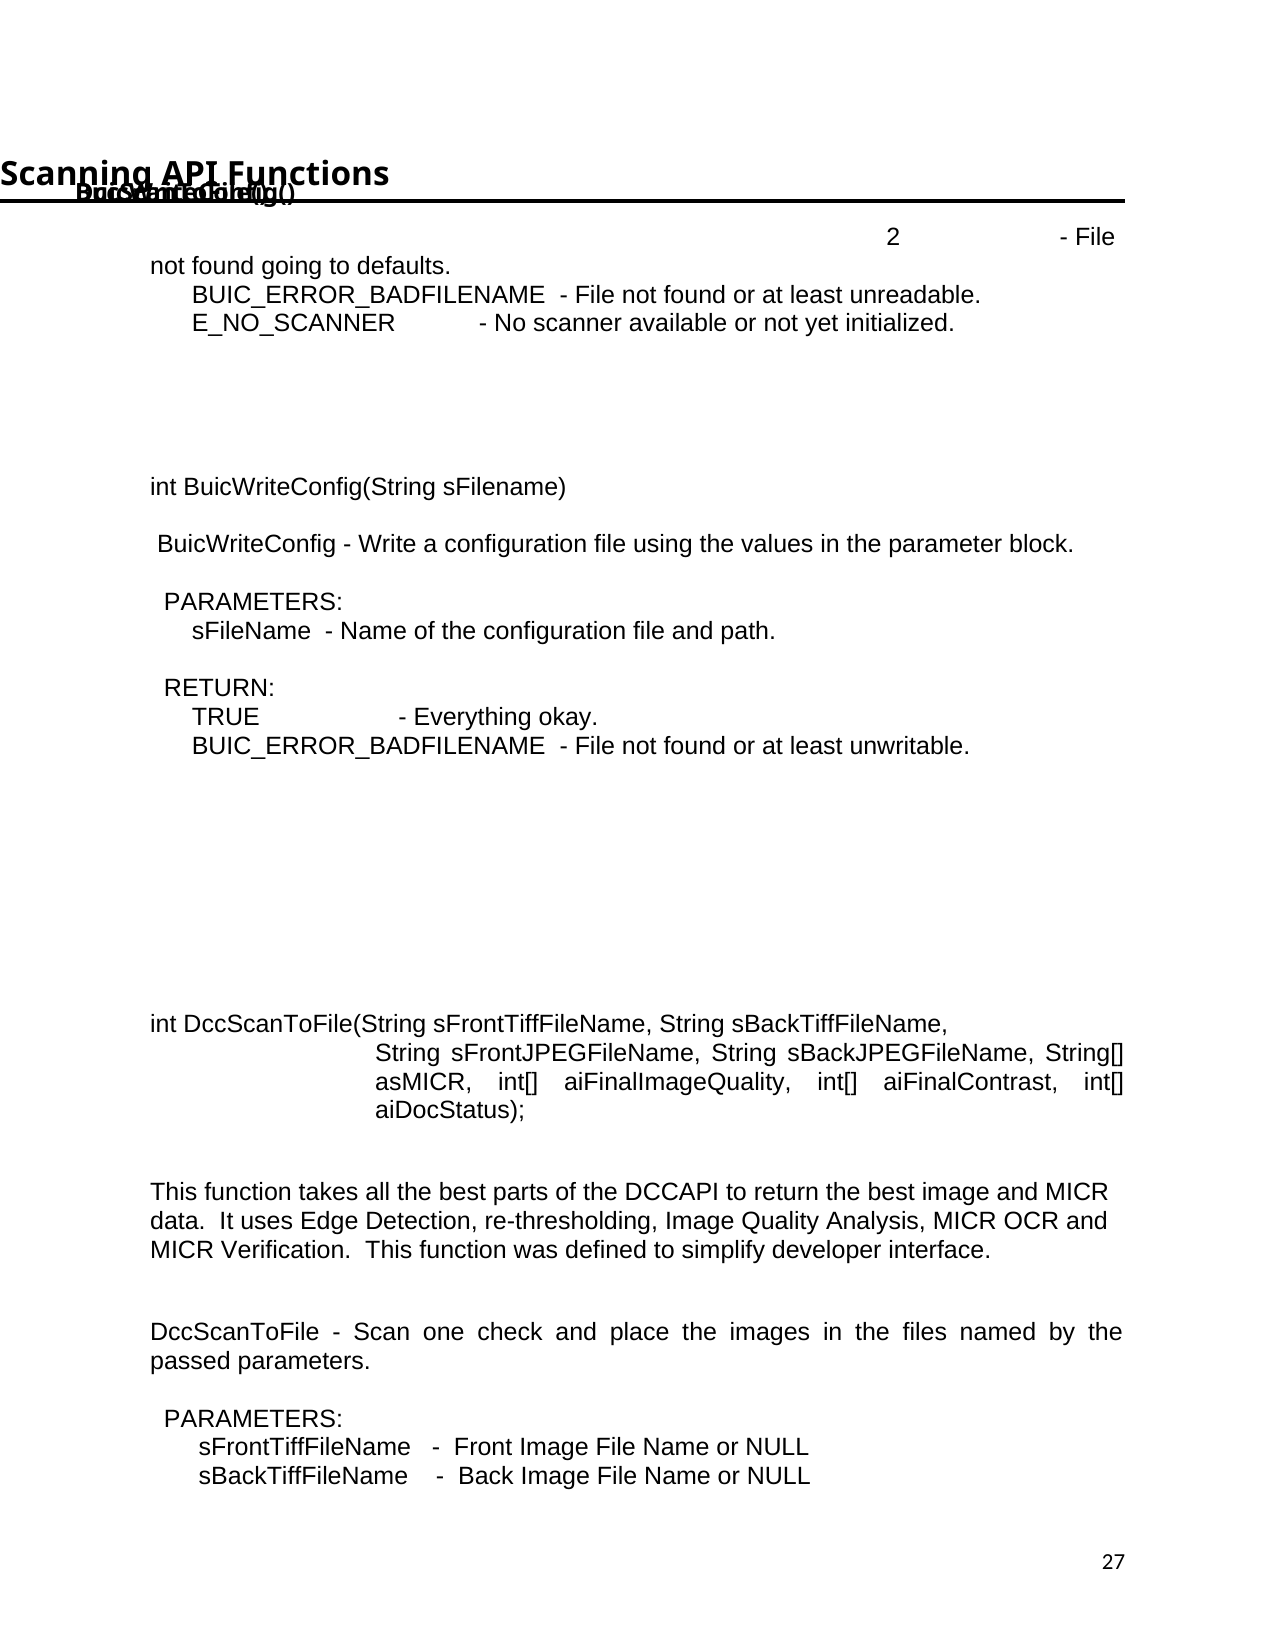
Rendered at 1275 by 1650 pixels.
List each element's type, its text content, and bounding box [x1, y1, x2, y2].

subtitle Scanning API Functions [0, 150, 1125, 197]
text sFileName - Name of the configuration file and path. [150, 616, 1125, 644]
text String sFrontJPEGFileName, String sBackJPEGFileName, String[] asMICR, int[] aiFinalImageQuality, int[] aiFinalContrast, int[] aiDocStatus); [375, 1038, 1125, 1124]
text RETURN: [150, 673, 1125, 702]
text int DccScanToFile(String sFrontTiffFileName, String sBackTiffFileName, [150, 1009, 1125, 1038]
text sFrontTiffFileName - Front Image File Name or NULL [150, 1432, 1125, 1461]
text PARAMETERS: [150, 587, 1125, 616]
text BUIC_ERROR_BADFILENAME - File not found or at least unreadable. [150, 280, 1125, 308]
text BUIC_ERROR_BADFILENAME - File not found or at least unwritable. [150, 731, 1125, 759]
text int BuicWriteConfig(String sFilename) [150, 472, 1125, 501]
text PARAMETERS: [150, 1403, 1125, 1432]
text E_NO_SCANNER - No scanner available or not yet initialized. [150, 308, 1125, 337]
text This function takes all the best parts of the DCCAPI to return the best image and MICR data. It uses Edge Detection, re-thresholding, Image Quality Analysis, MICR OCR and MICR Verification. This function was defined to simplify developer interface. [150, 1177, 1125, 1263]
text TRUE - Everything okay. [150, 702, 1125, 731]
text DccScanToFile - Scan one check and place the images in the files named by the passed parameters. [150, 1317, 1125, 1375]
text BuicWriteConfig - Write a configuration file using the values in the parameter block. [150, 529, 1125, 558]
text sBackTiffFileName - Back Image File Name or NULL [150, 1461, 1125, 1490]
text 2 - File not found going to defaults. [150, 203, 1125, 280]
subtitle DccScanToFile() [0, 175, 825, 209]
